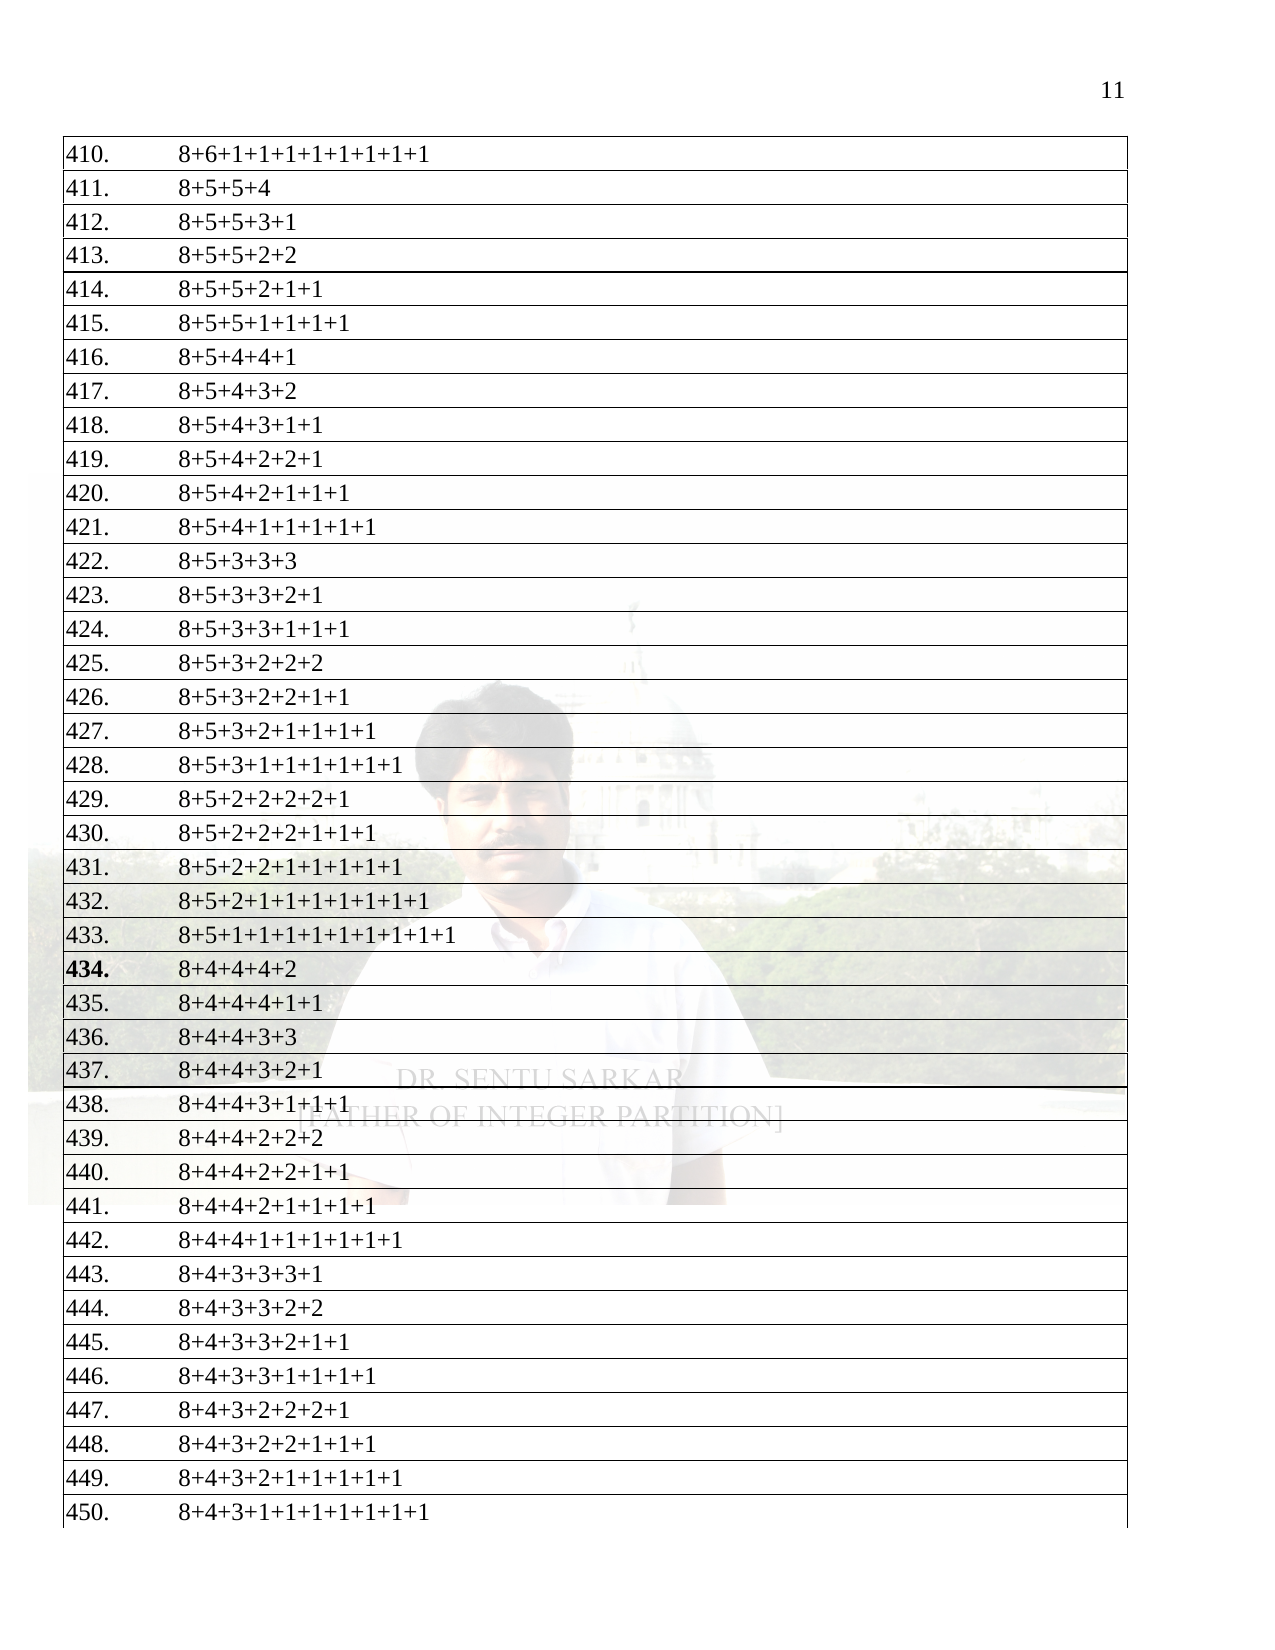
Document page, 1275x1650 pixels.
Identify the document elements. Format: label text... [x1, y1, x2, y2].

list 8+5+5+4 [64, 171, 1127, 203]
list 8+4+3+2+2+1+1+1 [64, 1427, 1127, 1460]
list 8+4+4+3+1+1+1 [64, 1088, 1127, 1120]
list 8+5+3+3+3 [64, 544, 1127, 577]
list 8+5+4+1+1+1+1+1 [64, 510, 1127, 543]
list 8+4+3+1+1+1+1+1+1+1 [64, 1495, 1127, 1528]
list 8+6+1+1+1+1+1+1+1+1 [64, 137, 1127, 169]
list 8+5+4+2+2+1 [64, 442, 1127, 475]
list 8+5+5+2+2 [64, 239, 1127, 271]
list 8+5+4+2+1+1+1 [64, 476, 1127, 509]
list 8+4+3+2+2+2+1 [64, 1393, 1127, 1426]
list 8+5+3+3+2+1 [64, 578, 1127, 611]
list 8+4+4+1+1+1+1+1+1 [64, 1223, 1127, 1256]
list 8+5+5+2+1+1 [64, 273, 1127, 305]
list 8+5+1+1+1+1+1+1+1+1+1 [64, 918, 1127, 951]
list 8+5+3+3+1+1+1 [64, 612, 1127, 645]
list 8+4+4+2+2+2 [64, 1121, 1127, 1154]
list 8+4+3+3+2+2 [64, 1291, 1127, 1324]
list 8+5+3+1+1+1+1+1+1 [64, 748, 1127, 781]
list 8+4+3+3+2+1+1 [64, 1325, 1127, 1358]
list 8+5+2+2+2+2+1 [64, 782, 1127, 815]
list 8+4+4+2+1+1+1+1 [64, 1189, 1127, 1222]
list 8+5+4+3+2 [64, 374, 1127, 407]
list 8+5+3+2+2+1+1 [64, 680, 1127, 713]
list 8+5+2+2+2+1+1+1 [64, 816, 1127, 849]
list 8+4+4+4+1+1 [64, 986, 1127, 1018]
list 8+5+4+3+1+1 [64, 408, 1127, 441]
list 8+4+4+4+2 [64, 952, 1127, 984]
list 8+4+4+2+2+1+1 [64, 1155, 1127, 1188]
list 8+5+5+1+1+1+1 [64, 306, 1127, 339]
list 8+4+3+3+3+1 [64, 1257, 1127, 1290]
list 8+5+4+4+1 [64, 340, 1127, 373]
list 8+5+3+2+2+2 [64, 646, 1127, 679]
list 8+5+2+1+1+1+1+1+1+1 [64, 884, 1127, 917]
list 8+4+3+3+1+1+1+1 [64, 1359, 1127, 1392]
list 8+5+3+2+1+1+1+1 [64, 714, 1127, 747]
list 8+4+4+3+2+1 [64, 1054, 1127, 1086]
list 8+4+4+3+3 [64, 1020, 1127, 1052]
list 8+5+5+3+1 [64, 205, 1127, 237]
list 8+4+3+2+1+1+1+1+1 [64, 1461, 1127, 1494]
list 8+5+2+2+1+1+1+1+1 [64, 850, 1127, 883]
